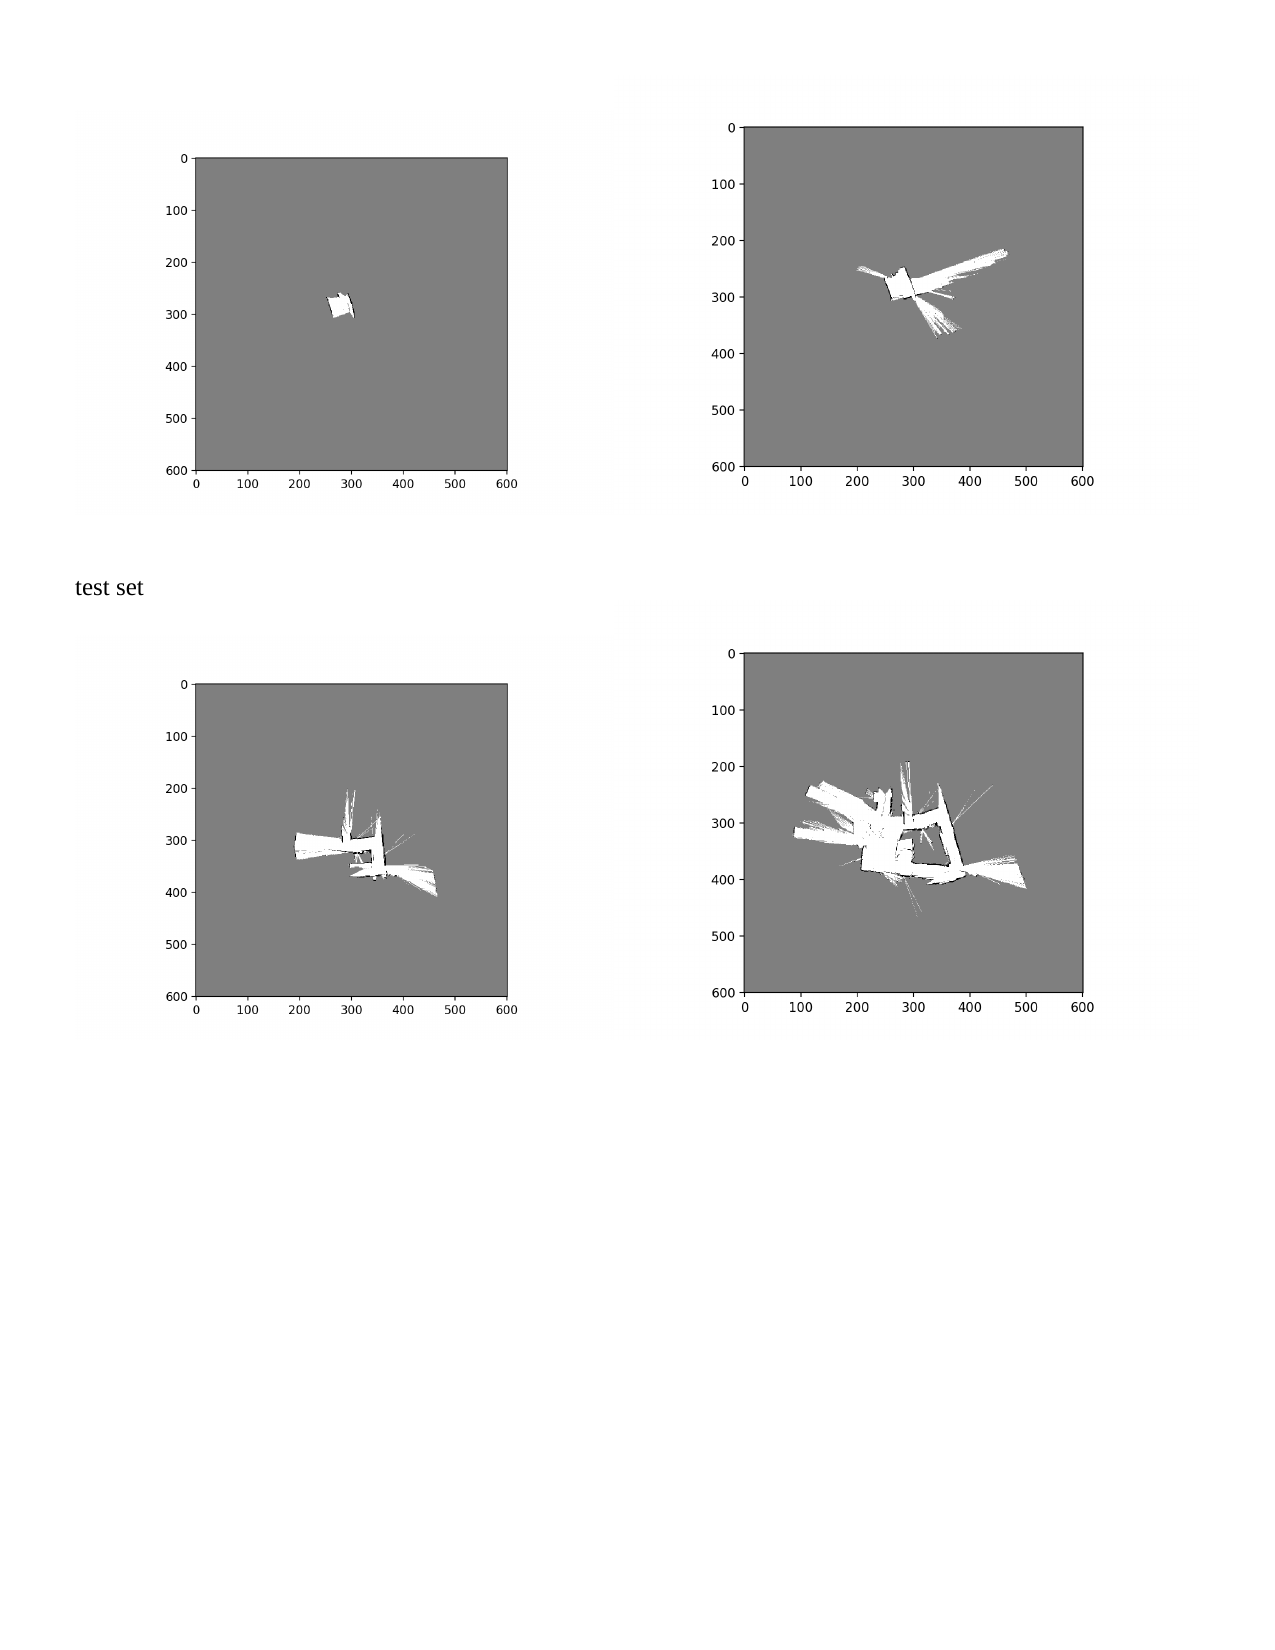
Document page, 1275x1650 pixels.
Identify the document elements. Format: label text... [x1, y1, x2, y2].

text test set [75, 572, 1200, 601]
picture [75, 75, 1199, 515]
picture [75, 600, 1199, 1040]
